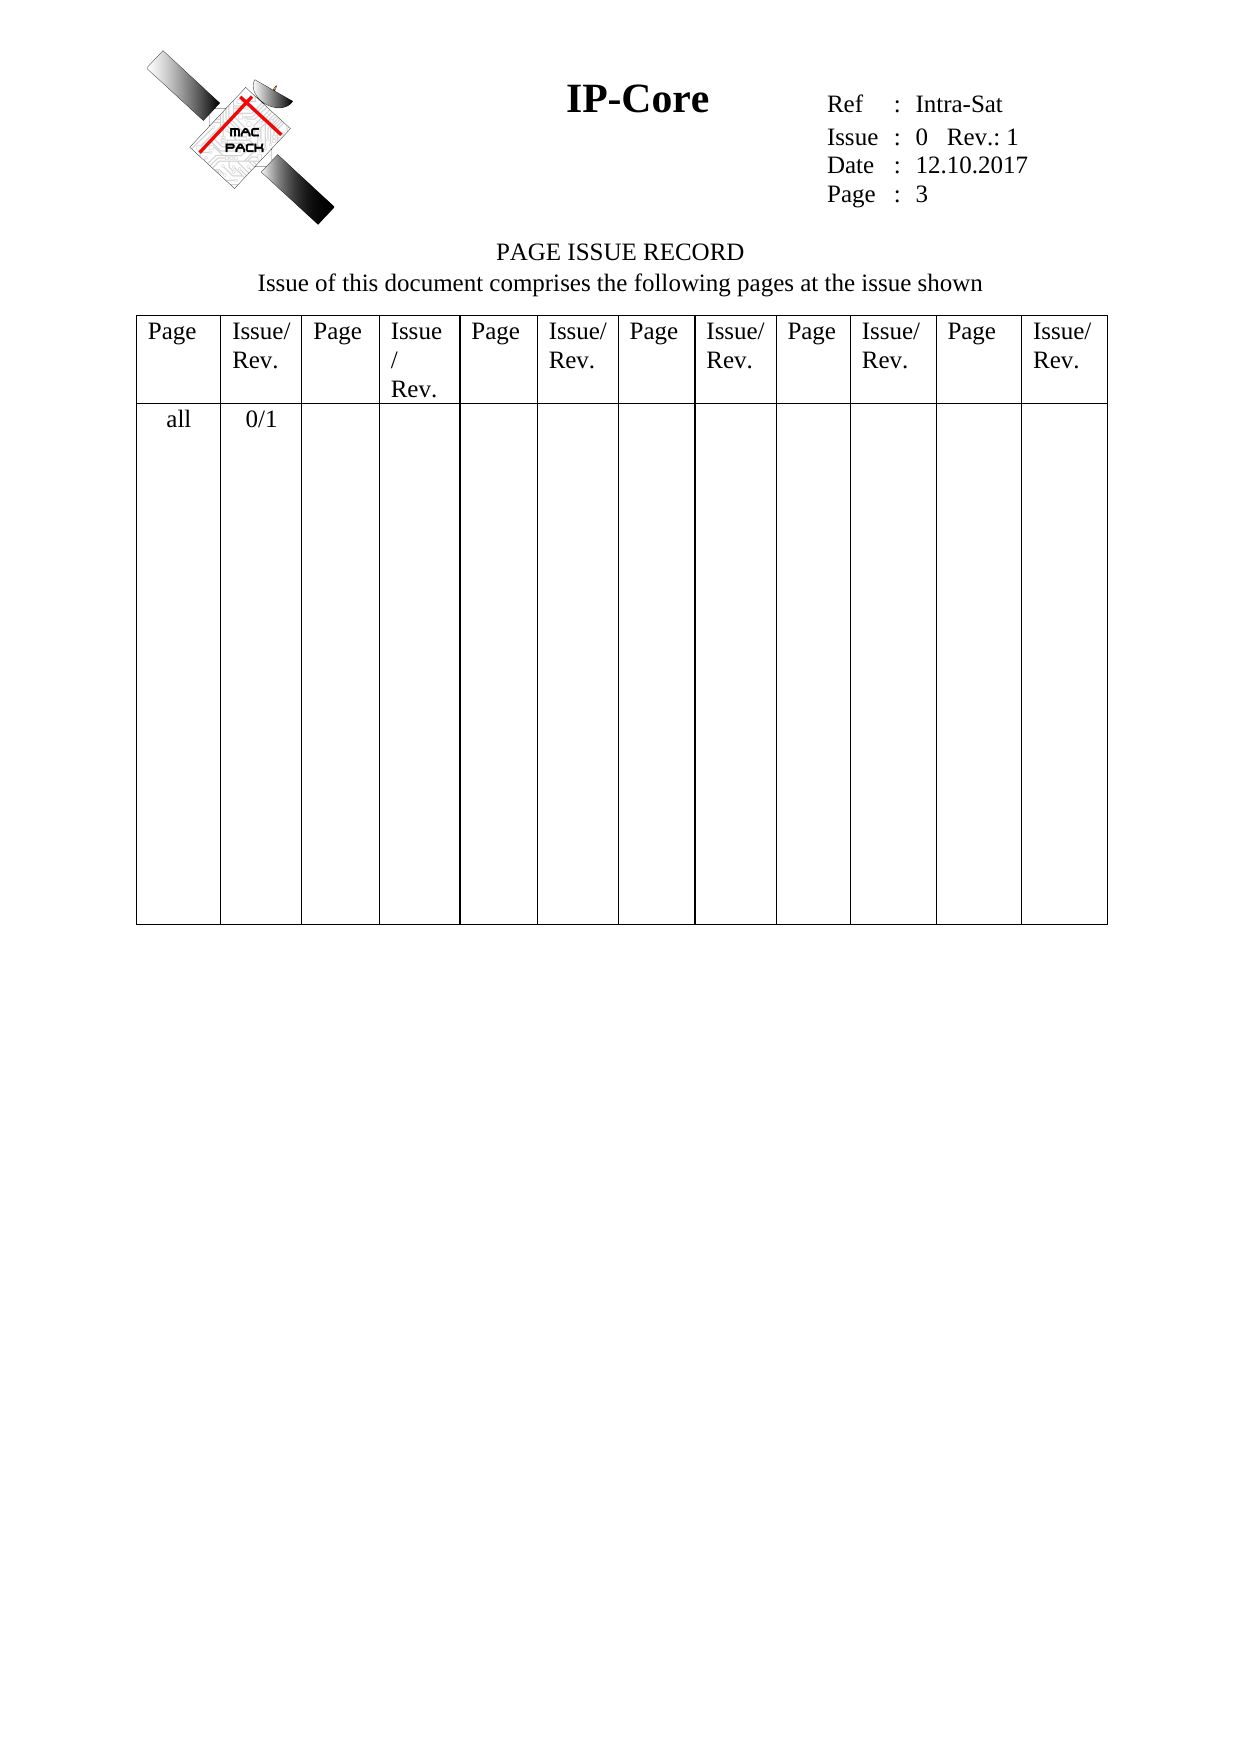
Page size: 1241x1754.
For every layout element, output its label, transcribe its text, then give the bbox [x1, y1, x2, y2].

table_cell [302, 404, 379, 924]
table_header Issue/ Rev. [221, 316, 301, 403]
table_cell [696, 404, 776, 924]
table_cell [461, 404, 537, 924]
table_cell [777, 404, 850, 924]
table_header Page [137, 316, 220, 403]
table_header Page [619, 316, 694, 403]
table_cell [937, 404, 1021, 924]
table_header Issue/ Rev. [1022, 316, 1107, 403]
table_cell 0/1 [221, 404, 301, 924]
table_header Issue/ Rev. [851, 316, 936, 403]
table_cell [538, 404, 618, 924]
text Issue of this document comprises the following pages at the issue shown [148, 268, 1093, 296]
table_header Page [777, 316, 850, 403]
table_cell [1022, 404, 1107, 924]
table_header Issue/ Rev. [380, 316, 459, 403]
table_header Page [937, 316, 1021, 403]
table_cell all [137, 404, 220, 924]
table_cell [851, 404, 936, 924]
table_header Issue/ Rev. [696, 316, 776, 403]
table_header Page [302, 316, 379, 403]
table_cell [619, 404, 694, 924]
table_header Page [461, 316, 537, 403]
text PAGE ISSUE RECORD [148, 237, 1093, 265]
picture [146, 50, 335, 225]
table_header Issue/ Rev. [538, 316, 618, 403]
table_cell [380, 404, 459, 924]
